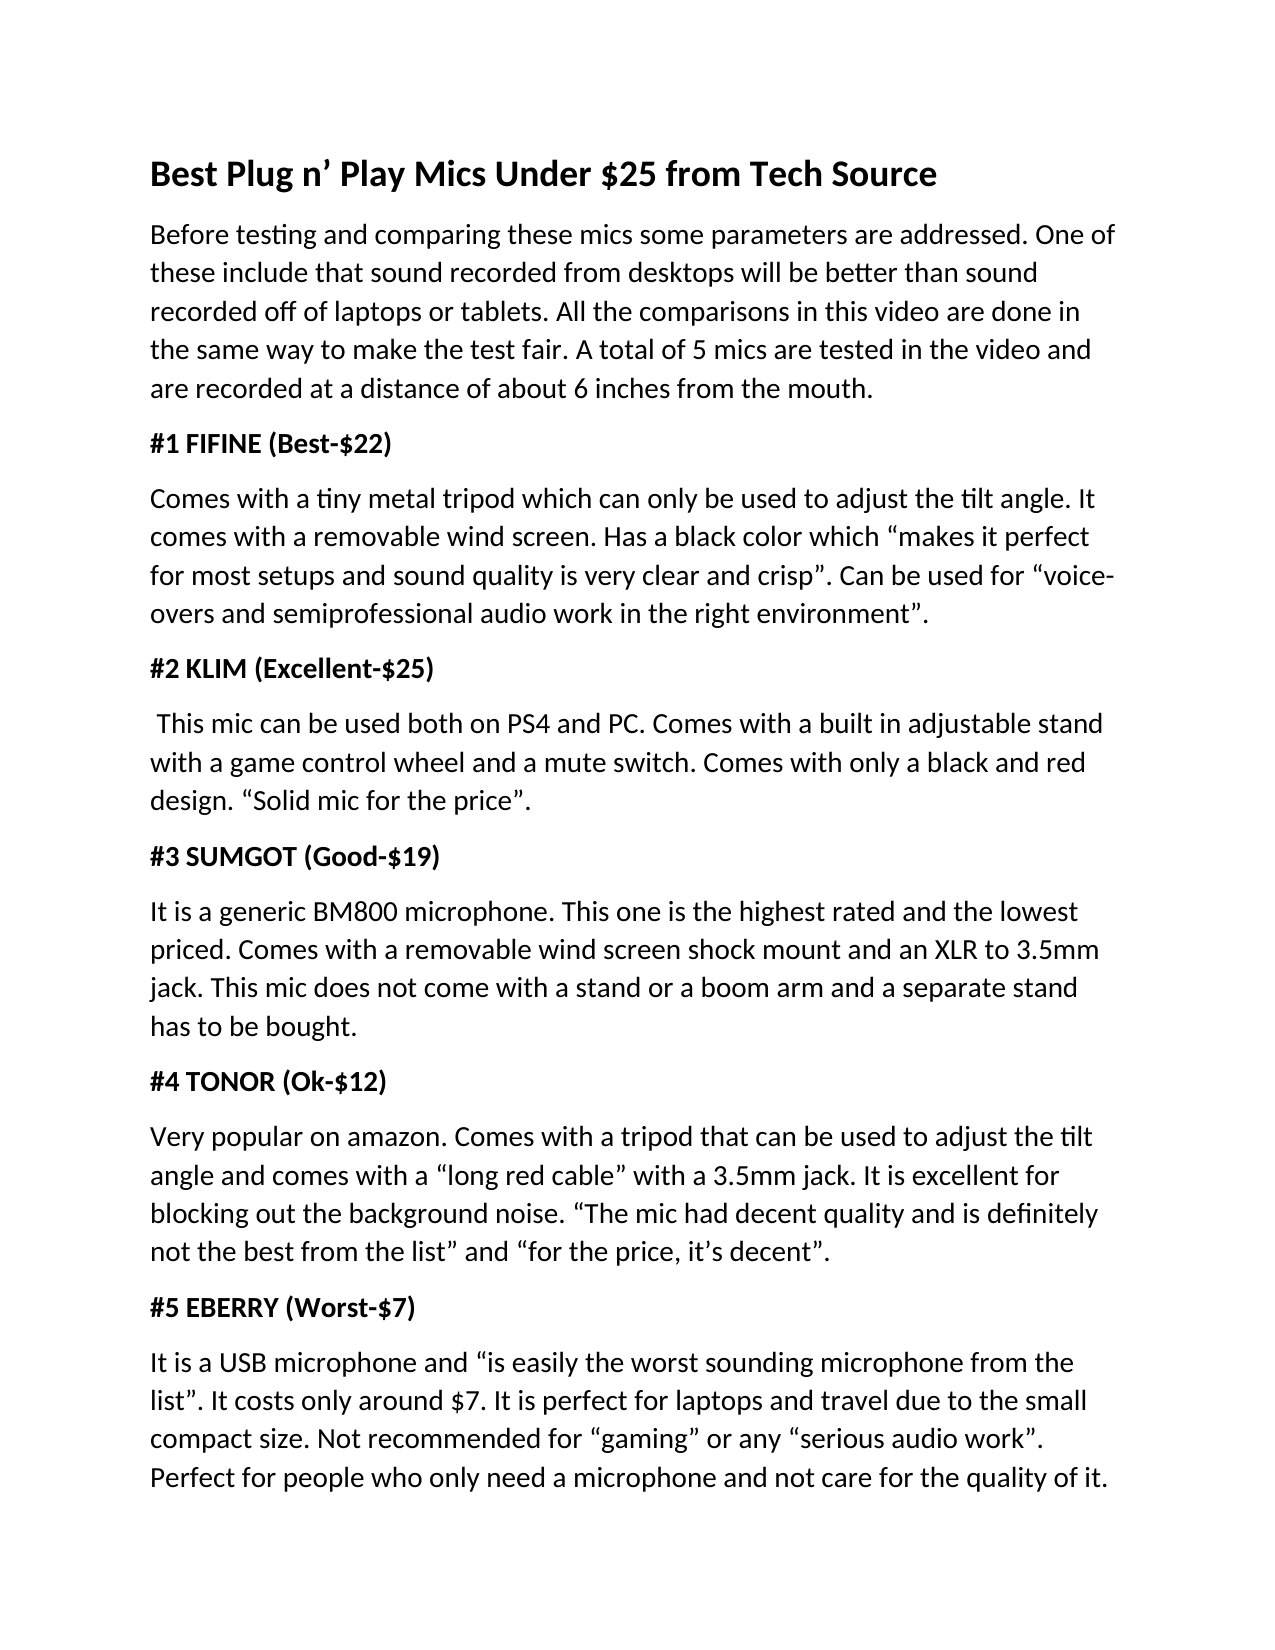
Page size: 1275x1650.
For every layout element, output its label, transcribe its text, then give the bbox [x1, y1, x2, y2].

text #3 SUMGOT (Good-$19) [150, 838, 1125, 873]
text Comes with a tiny metal tripod which can only be used to adjust the tilt angle. It comes with a removable wind screen. Has a black color which “makes it perfect for most setups and sound quality is very clear and crisp”. Can be used for “voice-overs and semiprofessional audio work in the right environment”. [150, 480, 1125, 631]
text #1 FIFINE (Best-$22) [150, 425, 1125, 461]
text It is a generic BM800 microphone. This one is the highest rated and the lowest priced. Comes with a removable wind screen shock mount and an XLR to 3.5mm jack. This mic does not come with a stand or a boom arm and a separate stand has to be bought. [150, 893, 1125, 1044]
text #4 TONOR (Ok-$12) [150, 1063, 1125, 1099]
text Very popular on amazon. Comes with a tripod that can be used to adjust the tilt angle and comes with a “long red cable” with a 3.5mm jack. It is excellent for blocking out the background noise. “The mic had decent quality and is definitely not the best from the list” and “for the price, it’s decent”. [150, 1118, 1125, 1269]
text Best Plug n’ Play Mics Under $25 from Tech Source [150, 150, 1125, 196]
text Before testing and comparing these mics some parameters are addressed. One of these include that sound recorded from desktops will be better than sound recorded off of laptops or tablets. All the comparisons in this video are done in the same way to make the test fair. A total of 5 mics are tested in the video and are recorded at a distance of about 6 inches from the mouth. [150, 216, 1125, 406]
text #2 KLIM (Excellent-$25) [150, 651, 1125, 686]
text #5 EBERRY (Worst-$7) [150, 1289, 1125, 1324]
text This mic can be used both on PS4 and PC. Comes with a built in adjustable stand with a game control wheel and a mute switch. Comes with only a black and red design. “Solid mic for the price”. [150, 706, 1125, 818]
text It is a USB microphone and “is easily the worst sounding microphone from the list”. It costs only around $7. It is perfect for laptops and travel due to the small compact size. Not recommended for “gaming” or any “serious audio work”. Perfect for people who only need a microphone and not care for the quality of it. [150, 1344, 1125, 1495]
